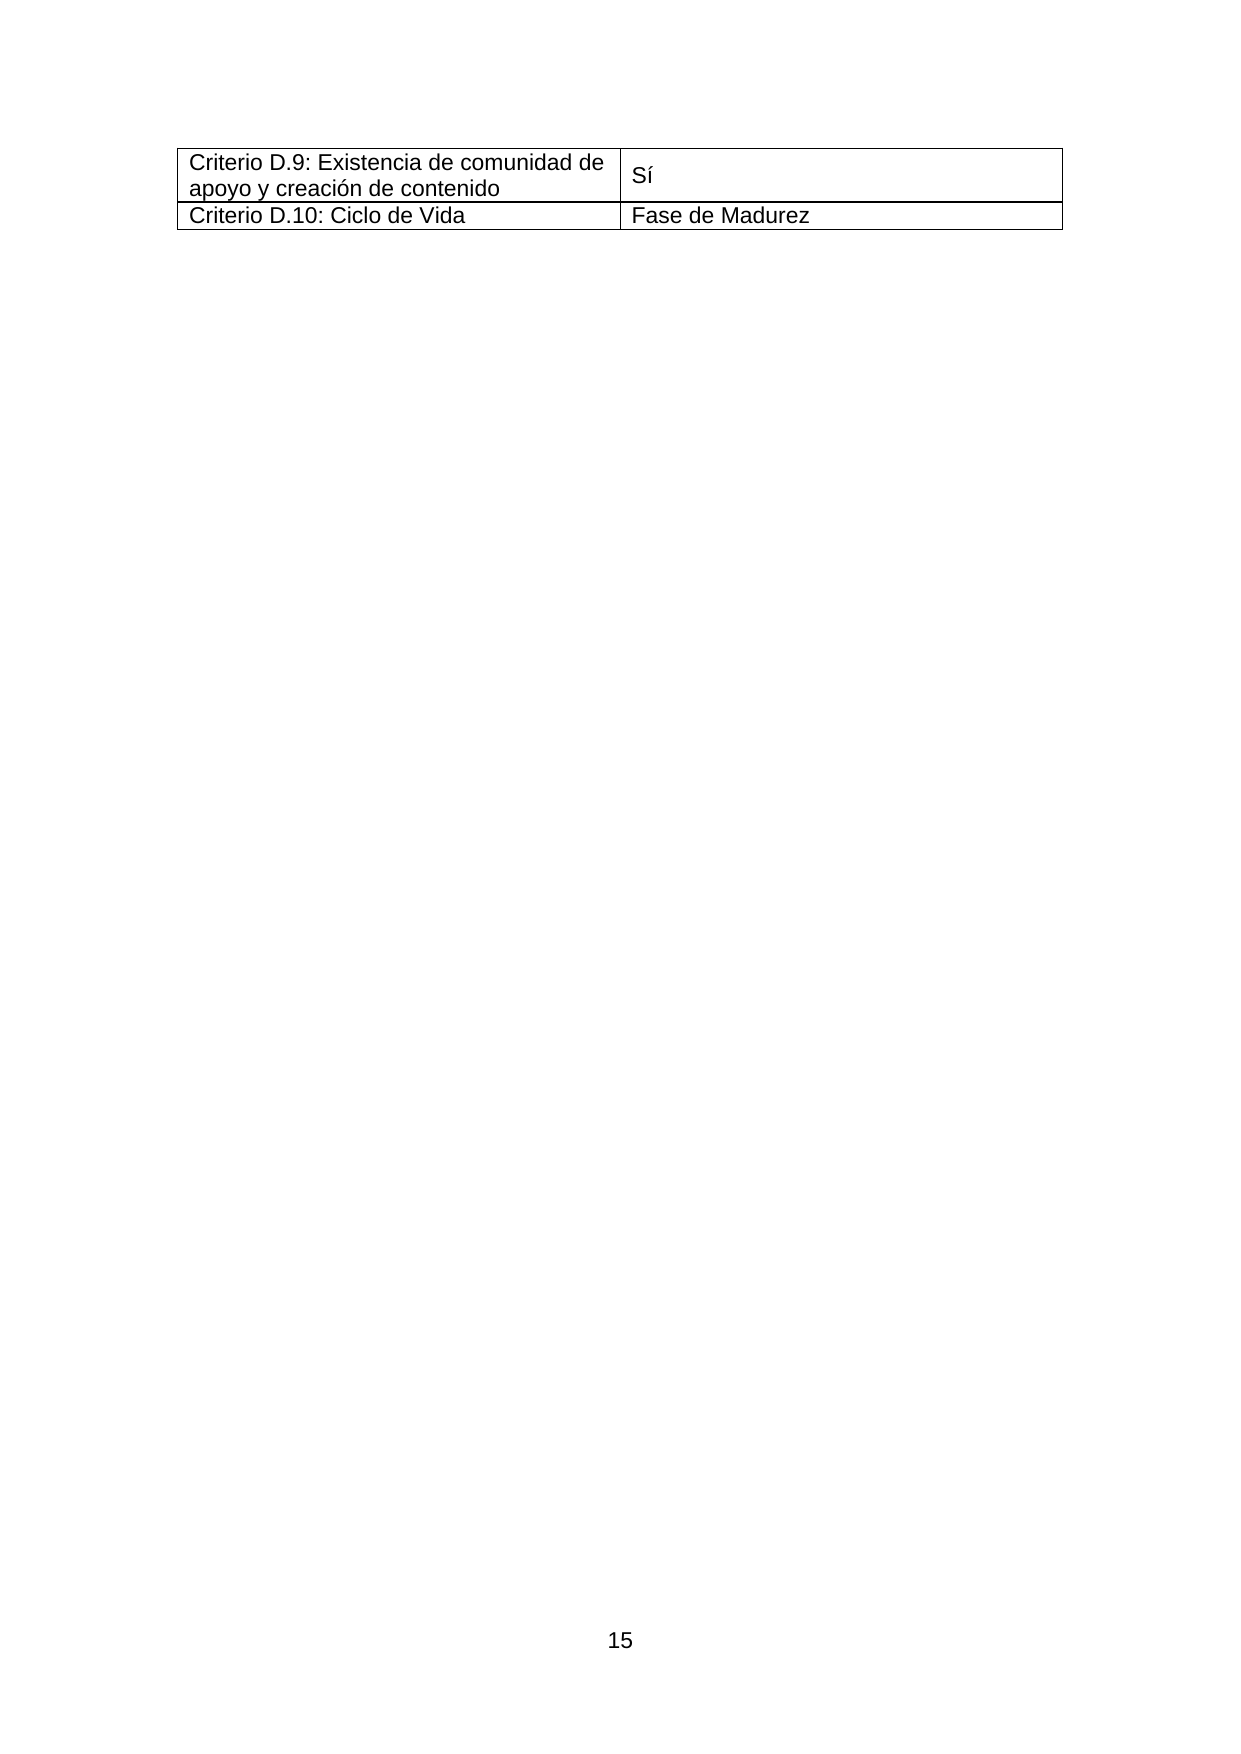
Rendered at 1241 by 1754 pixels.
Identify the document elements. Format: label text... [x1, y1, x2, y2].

table_cell Sí [621, 149, 1062, 201]
table_cell Fase de Madurez [621, 203, 1062, 229]
table_cell Criterio D.10: Ciclo de Vida [178, 203, 620, 229]
table_cell Criterio D.9: Existencia de comunidad de apoyo y creación de contenido [178, 149, 620, 201]
